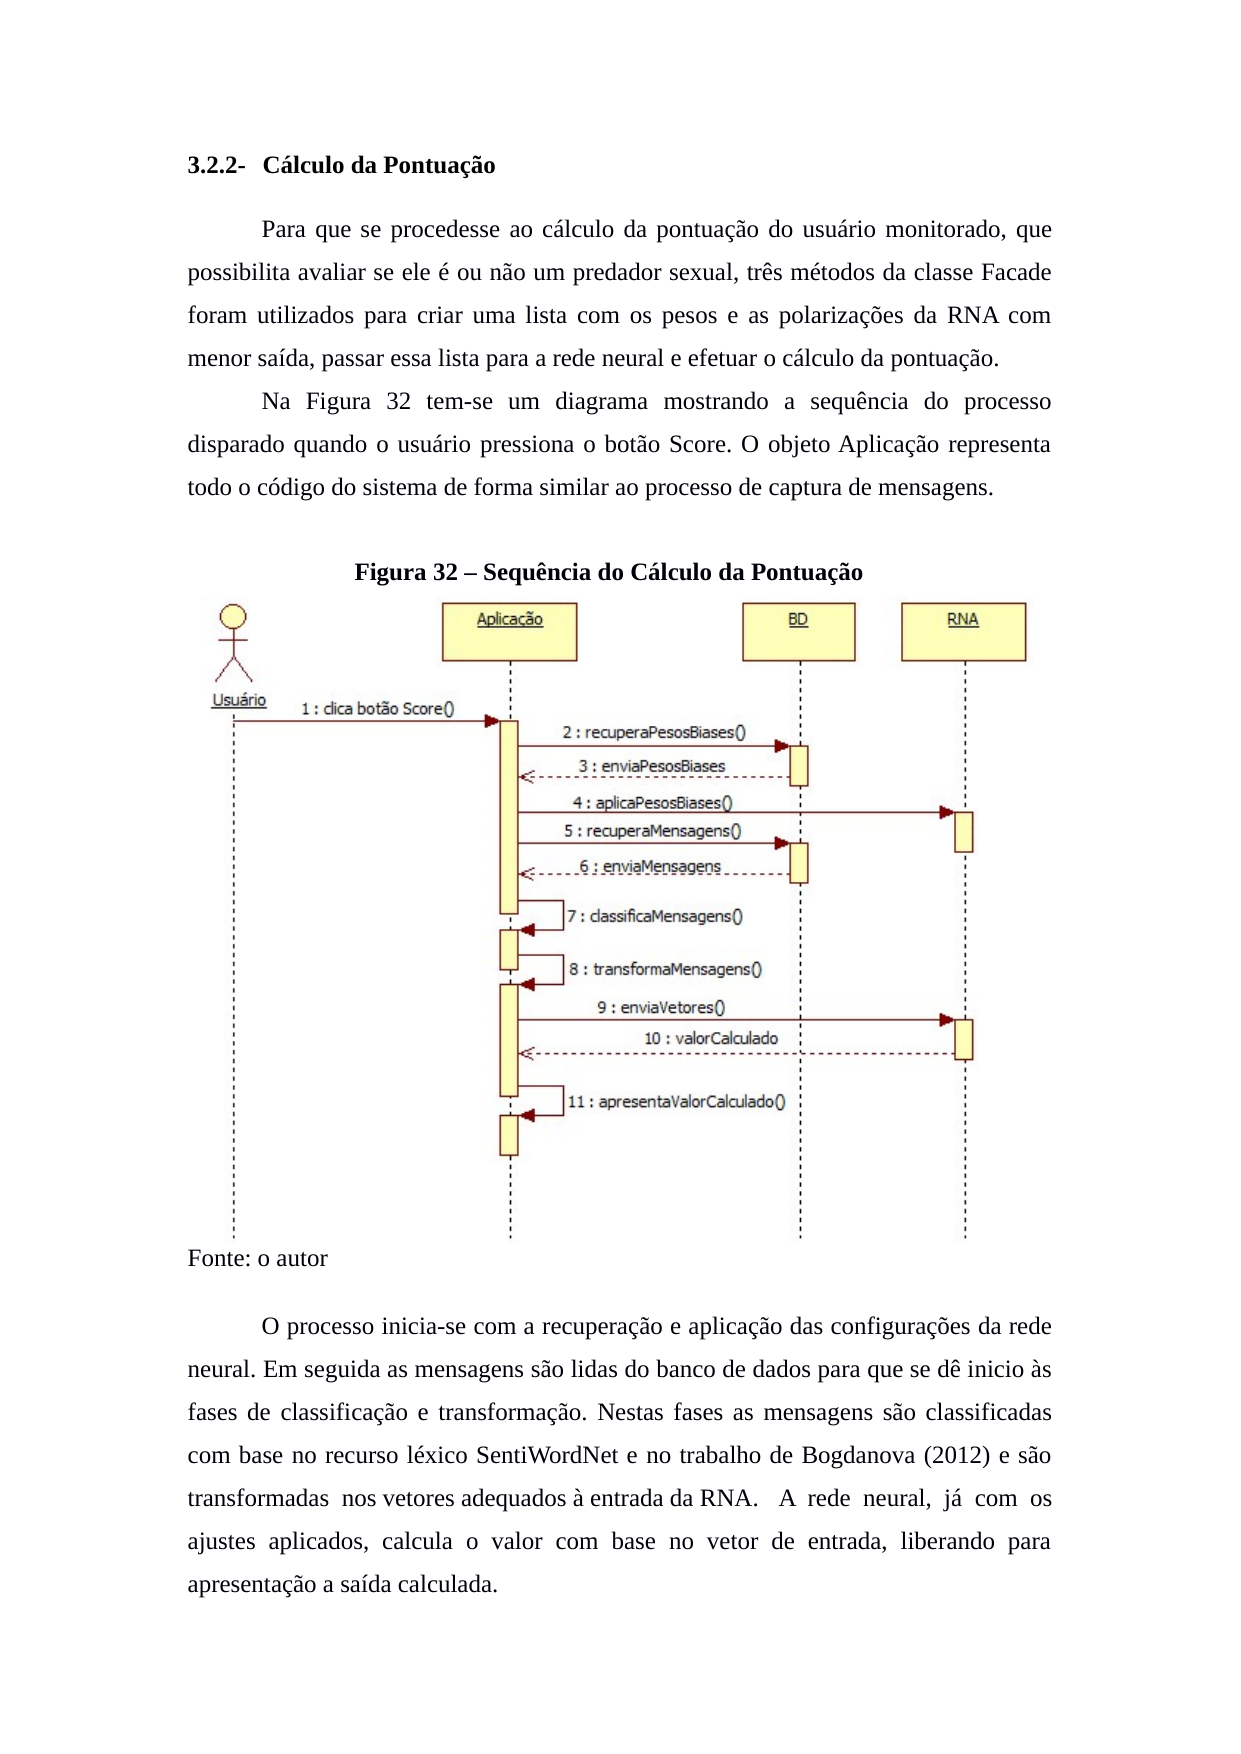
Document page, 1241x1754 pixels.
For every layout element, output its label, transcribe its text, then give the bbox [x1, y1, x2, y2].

text Na Figura 32 tem-se um diagrama mostrando a sequência do processo disparado quando o usuário pressiona o botão Score. O objeto Aplicação representa todo o código do sistema de forma similar ao processo de captura de mensagens. [187, 386, 1053, 501]
picture [198, 594, 1034, 1243]
text O processo inicia-se com a recuperação e aplicação das configurações da rede neural. Em seguida as mensagens são lidas do banco de dados para que se dê inicio às fases de classificação e transformação. Nestas fases as mensagens são classificadas com base no recurso léxico SentiWordNet e no trabalho de Bogdanova (2012) e são transformadas nos vetores adequados à entrada da RNA. A rede neural, já com os ajustes aplicados, calcula o valor com base no vetor de entrada, liberando para apresentação a saída calculada. [187, 1311, 1053, 1598]
subtitle Cálculo da Pontuação [187, 150, 1053, 179]
text Para que se procedesse ao cálculo da pontuação do usuário monitorado, que possibilita avaliar se ele é ou não um predador sexual, três métodos da classe Facade foram utilizados para criar uma lista com os pesos e as polarizações da RNA com menor saída, passar essa lista para a rede neural e efetuar o cálculo da pontuação. [187, 214, 1053, 372]
